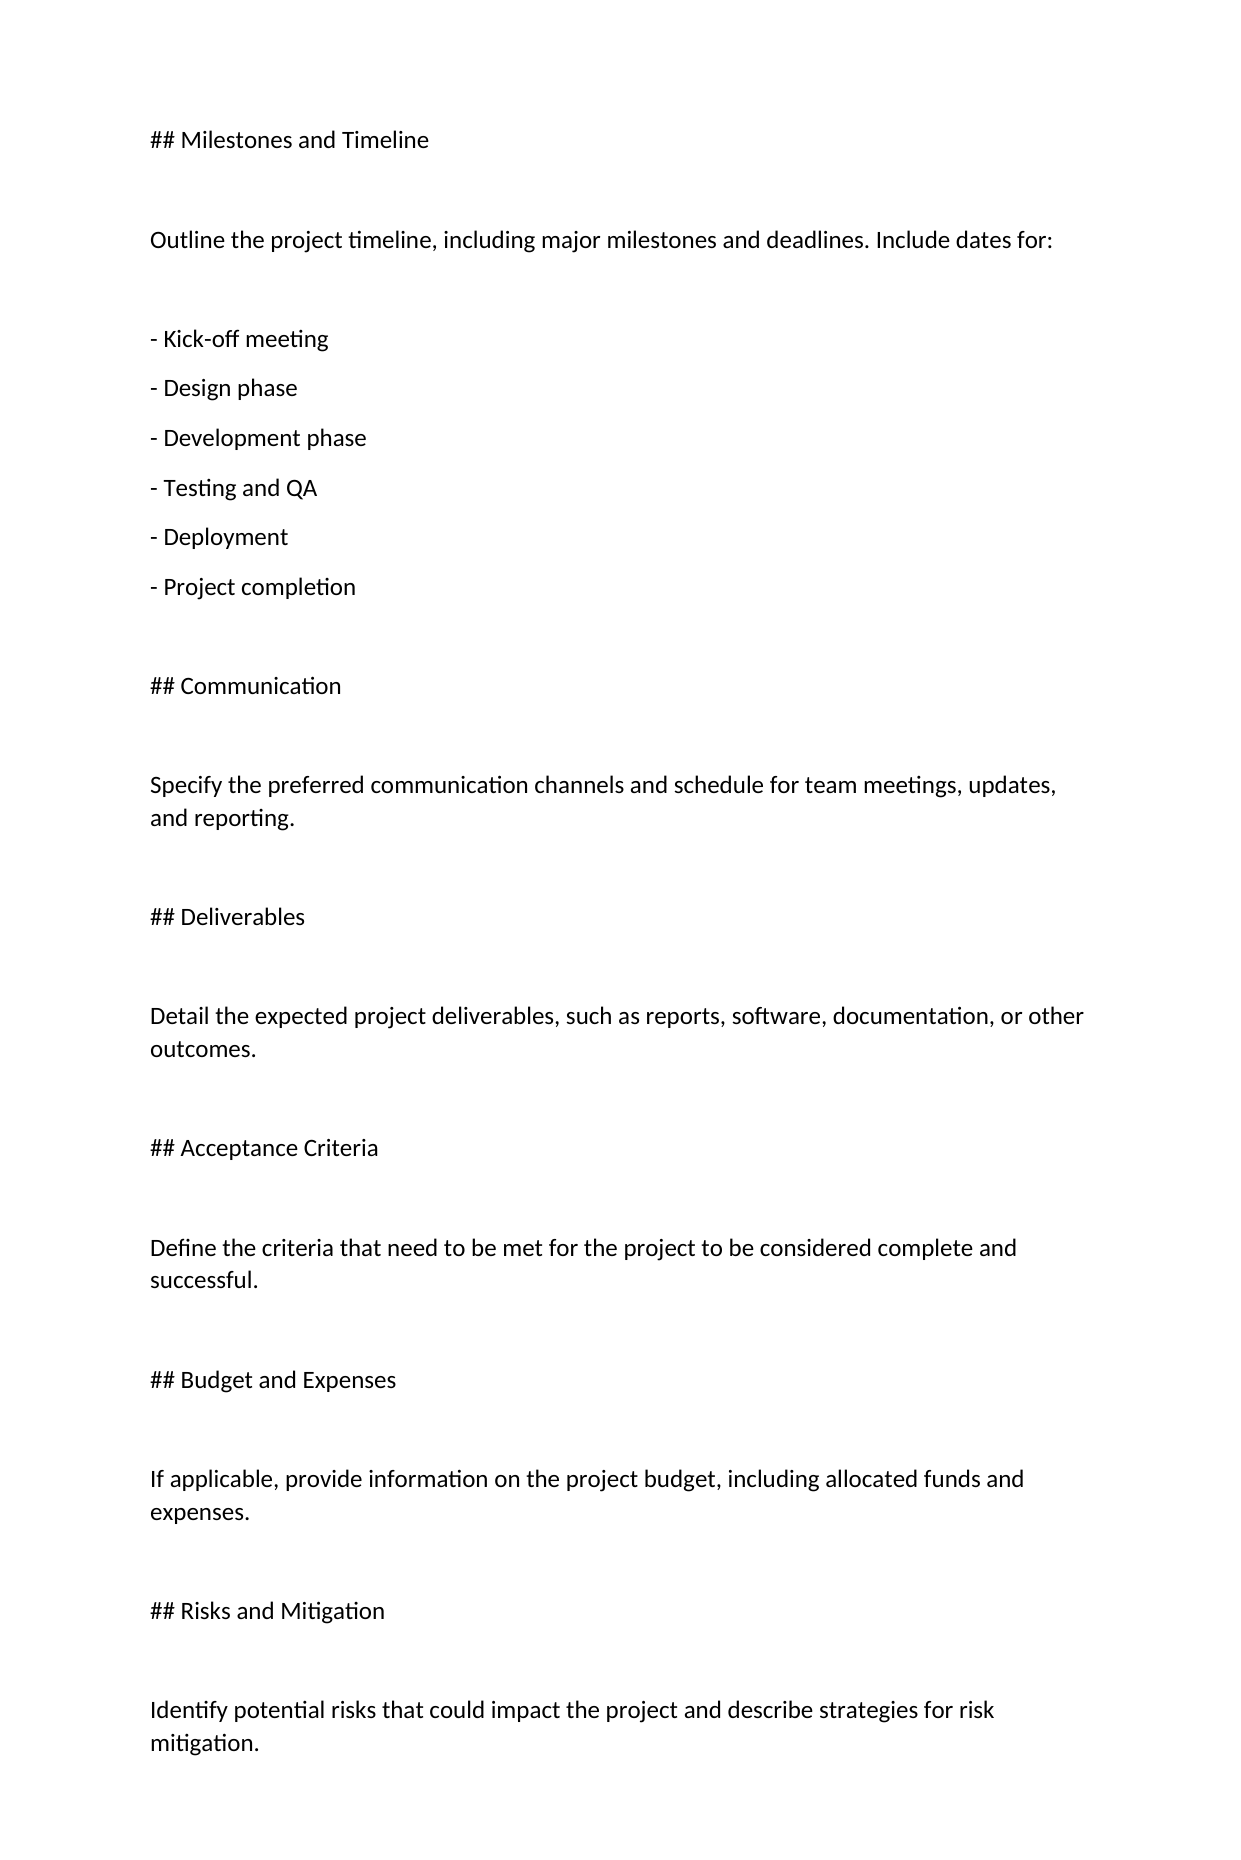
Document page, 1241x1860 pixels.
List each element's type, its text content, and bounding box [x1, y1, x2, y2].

text Identify potential risks that could impact the project and describe strategies for risk mitigation. [150, 1694, 1090, 1758]
text ## Acceptance Criteria [150, 1132, 1090, 1163]
text - Deployment [150, 521, 1090, 552]
text - Design phase [150, 372, 1090, 403]
text - Kick-off meeting [150, 323, 1090, 353]
text ## Milestones and Timeline [150, 124, 1090, 155]
text ## Deliverables [150, 901, 1090, 932]
text ## Risks and Mitigation [150, 1595, 1090, 1626]
text - Project completion [150, 571, 1090, 601]
text ## Budget and Expenses [150, 1364, 1090, 1394]
text If applicable, provide information on the project budget, including allocated funds and expenses. [150, 1463, 1090, 1526]
text Specify the preferred communication channels and schedule for team meetings, updates, and reporting. [150, 769, 1090, 833]
text Detail the expected project deliverables, such as reports, software, documentation, or other outcomes. [150, 1000, 1090, 1064]
text - Testing and QA [150, 472, 1090, 502]
text ## Communication [150, 670, 1090, 701]
text Outline the project timeline, including major milestones and deadlines. Include dates for: [150, 224, 1090, 254]
text - Development phase [150, 422, 1090, 453]
text Define the criteria that need to be met for the project to be considered complete and successful. [150, 1232, 1090, 1295]
